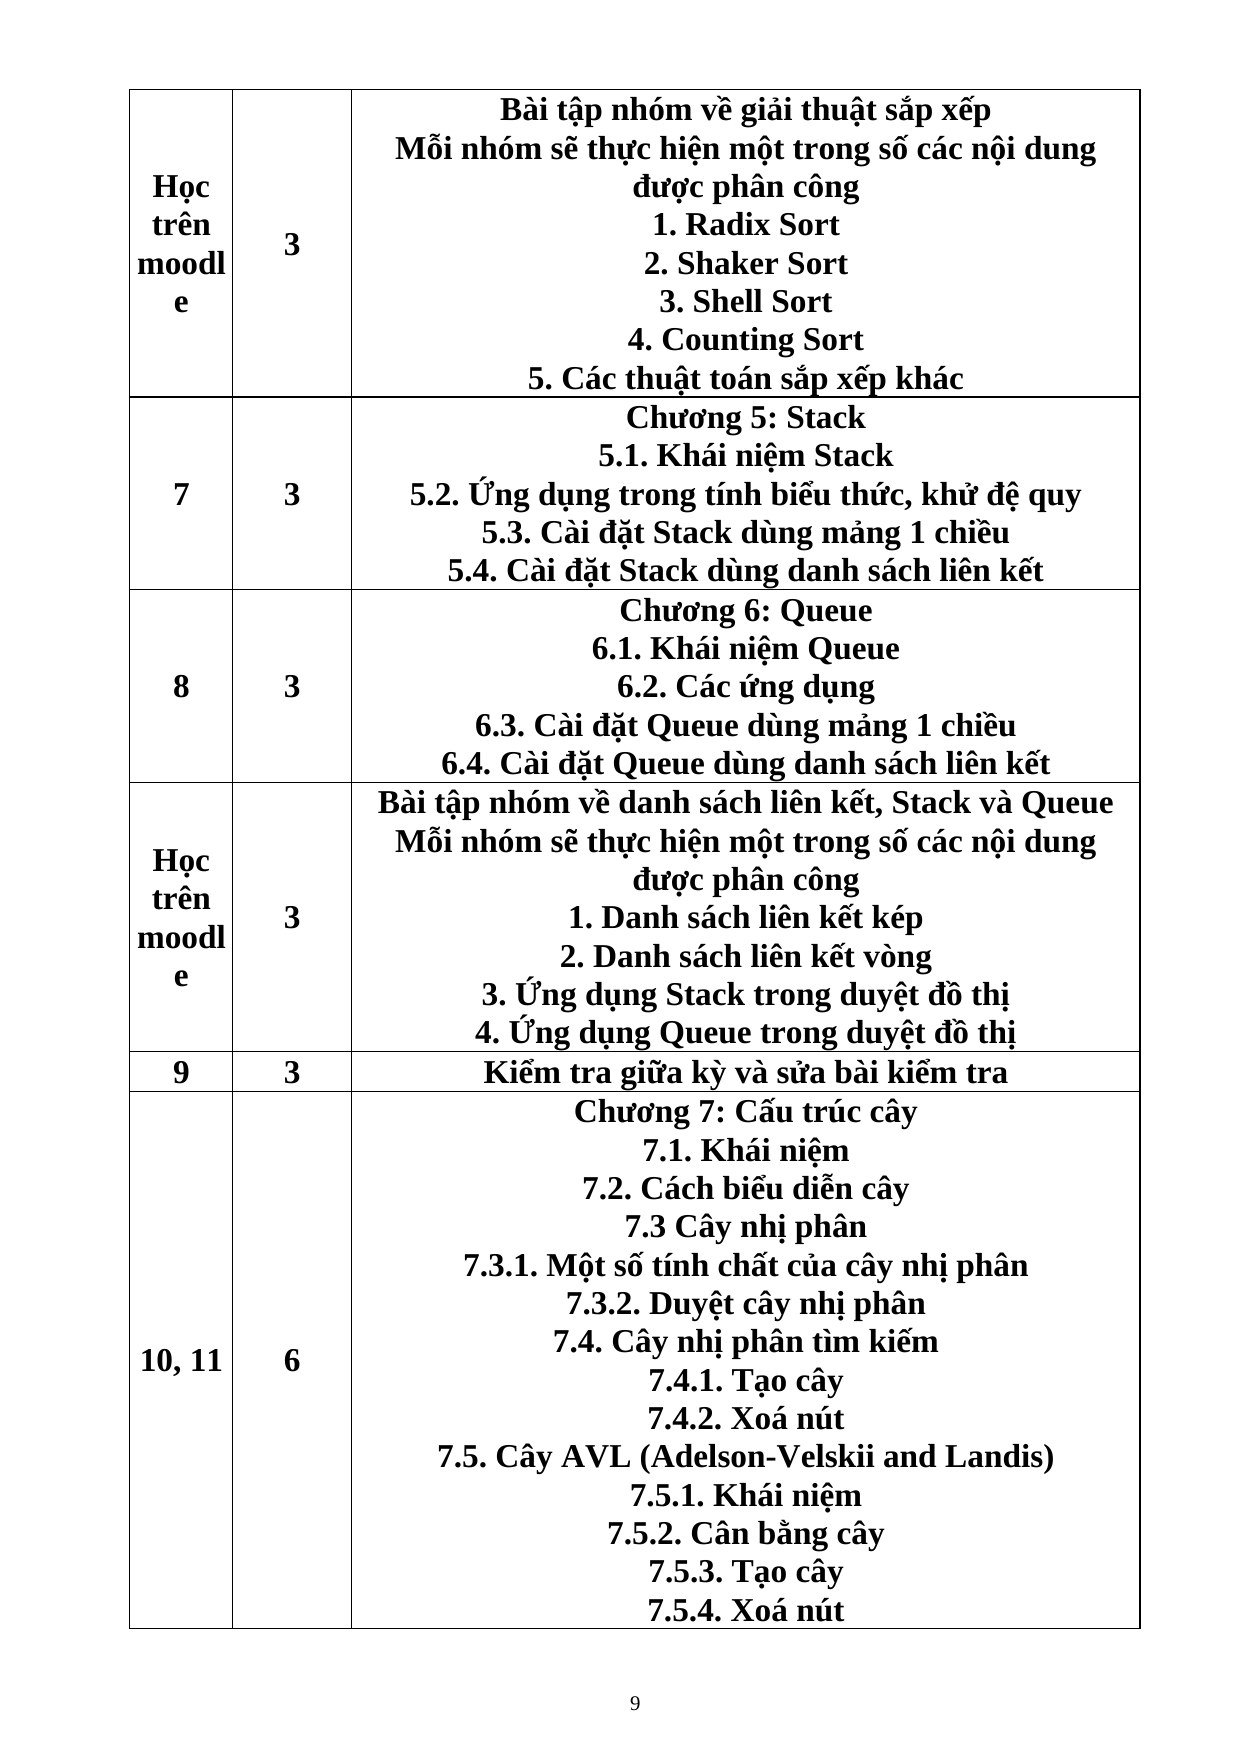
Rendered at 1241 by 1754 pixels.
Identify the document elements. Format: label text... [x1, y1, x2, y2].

table_cell 3 [233, 783, 351, 1051]
table_cell 3 [233, 90, 351, 396]
table_cell Học trên moodle [130, 90, 232, 396]
table_cell 8 [130, 590, 232, 782]
table_cell Bài tập nhóm về giải thuật sắp xếp Mỗi nhóm sẽ thực hiện một trong số các nội dung được phân công 1. Radix Sort 2. Shaker Sort 3. Shell Sort 4. Counting Sort 5. Các thuật toán sắp xếp khác [352, 90, 1139, 396]
table_cell Chương 6: Queue 6.1. Khái niệm Queue 6.2. Các ứng dụng 6.3. Cài đặt Queue dùng mảng 1 chiều 6.4. Cài đặt Queue dùng danh sách liên kết [352, 590, 1139, 782]
table_cell Chương 5: Stack 5.1. Khái niệm Stack 5.2. Ứng dụng trong tính biểu thức, khử đệ quy 5.3. Cài đặt Stack dùng mảng 1 chiều 5.4. Cài đặt Stack dùng danh sách liên kết [352, 398, 1139, 589]
table_cell 7 [130, 398, 232, 589]
table_cell Chương 7: Cấu trúc cây 7.1. Khái niệm 7.2. Cách biểu diễn cây 7.3 Cây nhị phân 7.3.1. Một số tính chất của cây nhị phân 7.3.2. Duyệt cây nhị phân 7.4. Cây nhị phân tìm kiếm 7.4.1. Tạo cây 7.4.2. Xoá nút 7.5. Cây AVL (Adelson-Velskii and Landis) 7.5.1. Khái niệm 7.5.2. Cân bằng cây 7.5.3. Tạo cây 7.5.4. Xoá nút [352, 1092, 1139, 1628]
table_cell Học trên moodle [130, 783, 232, 1051]
table_cell 3 [233, 1052, 351, 1091]
table_cell 3 [233, 590, 351, 782]
table_cell 6 [233, 1092, 351, 1628]
table_cell Bài tập nhóm về danh sách liên kết, Stack và Queue Mỗi nhóm sẽ thực hiện một trong số các nội dung được phân công 1. Danh sách liên kết kép 2. Danh sách liên kết vòng 3. Ứng dụng Stack trong duyệt đồ thị 4. Ứng dụng Queue trong duyệt đồ thị [352, 783, 1139, 1051]
table_cell 3 [233, 398, 351, 589]
table_cell 9 [130, 1052, 232, 1091]
table_cell Kiểm tra giữa kỳ và sửa bài kiểm tra [352, 1052, 1139, 1091]
table_cell 10, 11 [130, 1092, 232, 1628]
